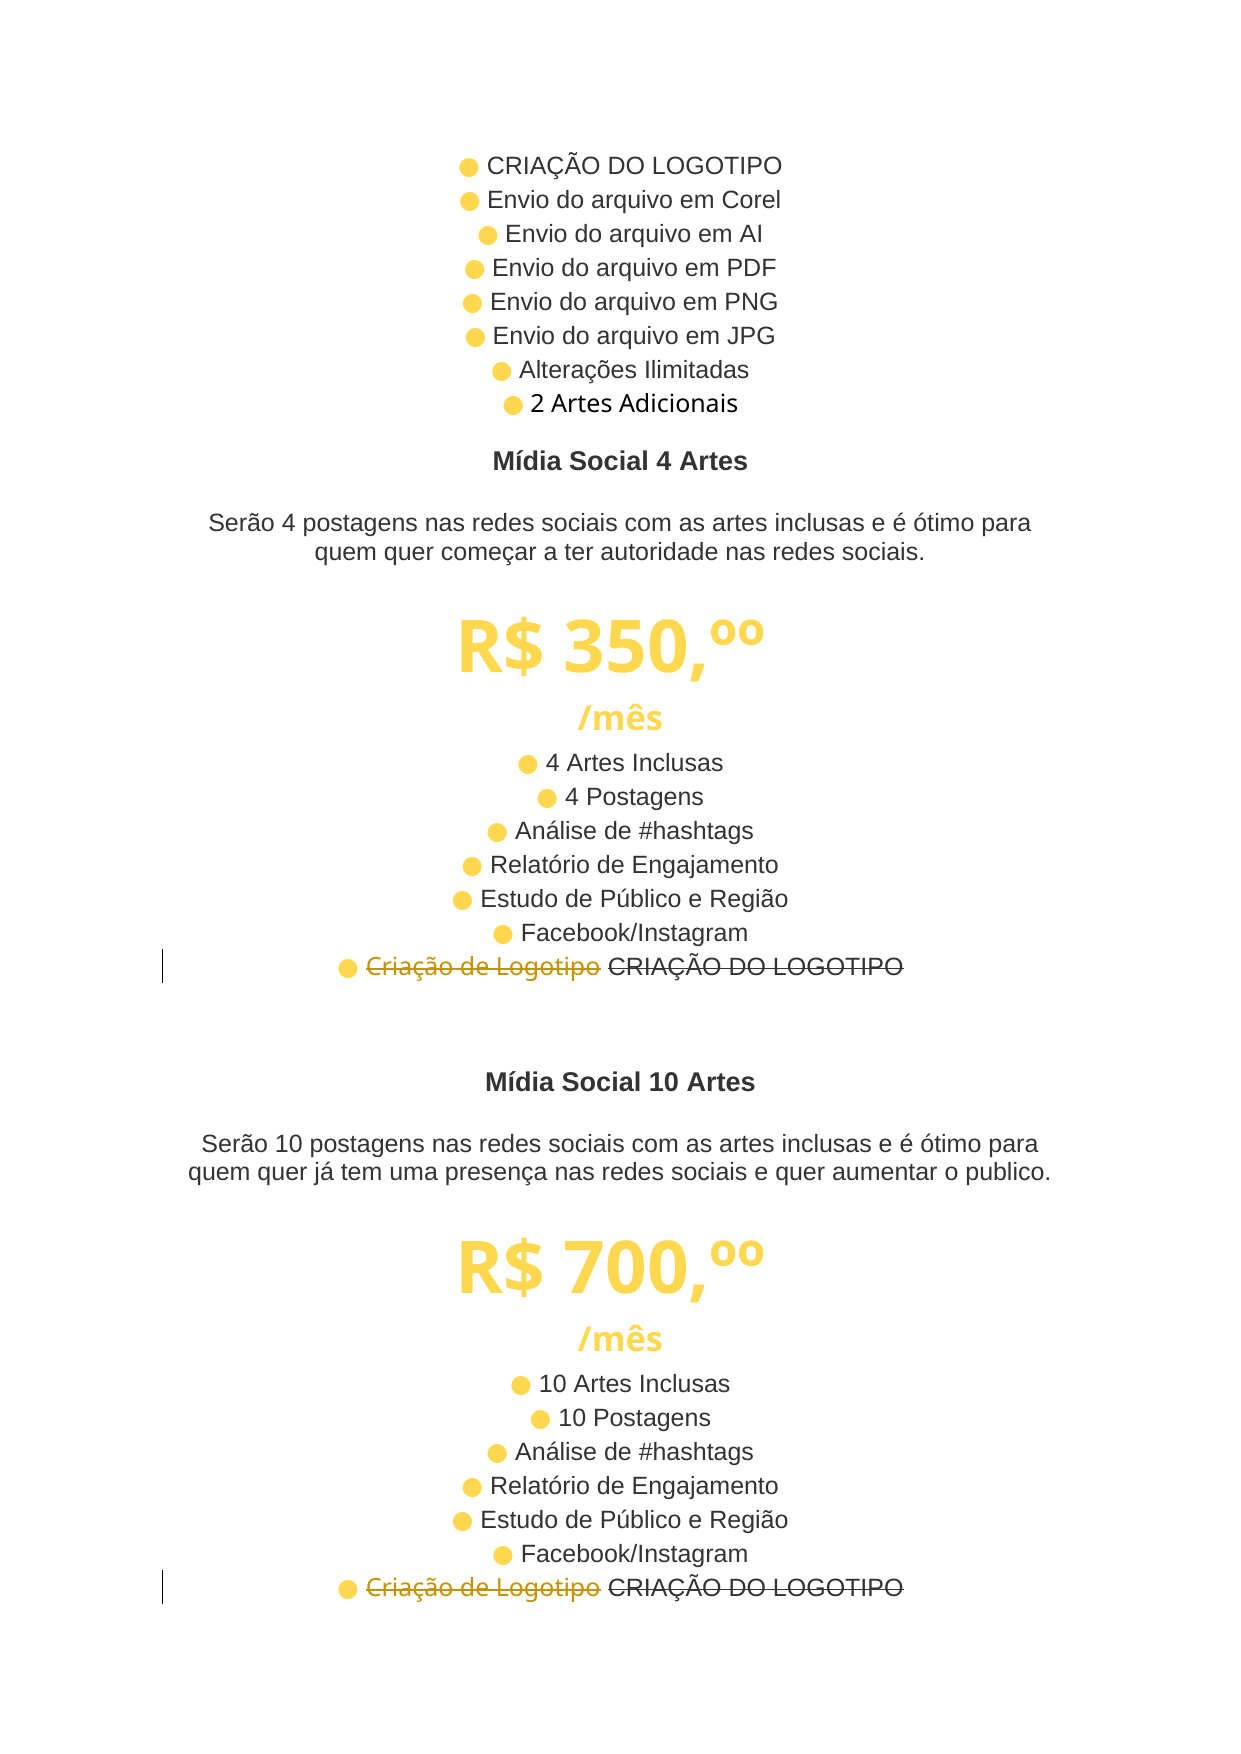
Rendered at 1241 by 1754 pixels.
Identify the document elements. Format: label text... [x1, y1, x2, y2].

text ● Relatório de Engajamento [177, 847, 1063, 881]
subtitle /mês [177, 1314, 1063, 1361]
text ● 4 Artes Inclusas [177, 745, 1063, 779]
text ● CRIAÇÃO DO LOGOTIPO [177, 1569, 1063, 1604]
subtitle R$ 350,ºº [177, 595, 1063, 694]
text Serão 10 postagens nas redes sociais com as artes inclusas e é ótimo para quem quer já tem uma presença nas redes sociais e quer aumentar o publico. [177, 1128, 1063, 1186]
subtitle Mídia Social 4 Artes [177, 445, 1063, 476]
text ● Estudo de Público e Região [177, 1501, 1063, 1536]
text ● 4 Postagens [177, 779, 1063, 813]
text ● 10 Postagens [177, 1399, 1063, 1433]
text ● Facebook/Instagram [177, 1536, 1063, 1569]
text ● Envio do arquivo em PNG [177, 284, 1063, 318]
text ● Estudo de Público e Região [177, 881, 1063, 915]
text ● CRIAÇÃO DO LOGOTIPO [177, 148, 1063, 182]
text ● Envio do arquivo em AI [177, 216, 1063, 250]
subtitle /mês [177, 694, 1063, 741]
text ● Envio do arquivo em JPG [177, 318, 1063, 352]
text ● Envio do arquivo em Corel [177, 182, 1063, 216]
text ● Relatório de Engajamento [177, 1467, 1063, 1501]
text ● 10 Artes Inclusas [177, 1365, 1063, 1399]
text Serão 4 postagens nas redes sociais com as artes inclusas e é ótimo para quem quer começar a ter autoridade nas redes sociais. [177, 508, 1063, 566]
subtitle Mídia Social 10 Artes [177, 1066, 1063, 1097]
text ● CRIAÇÃO DO LOGOTIPO [177, 949, 1063, 983]
subtitle R$ 700,ºº [177, 1215, 1063, 1314]
text ● Facebook/Instagram [177, 915, 1063, 949]
text ● 2 Artes Adicionais [177, 386, 1063, 420]
text ● Análise de #hashtags [177, 813, 1063, 847]
text ● Alterações Ilimitadas [177, 352, 1063, 386]
text ● Análise de #hashtags [177, 1433, 1063, 1467]
text ● Envio do arquivo em PDF [177, 250, 1063, 284]
